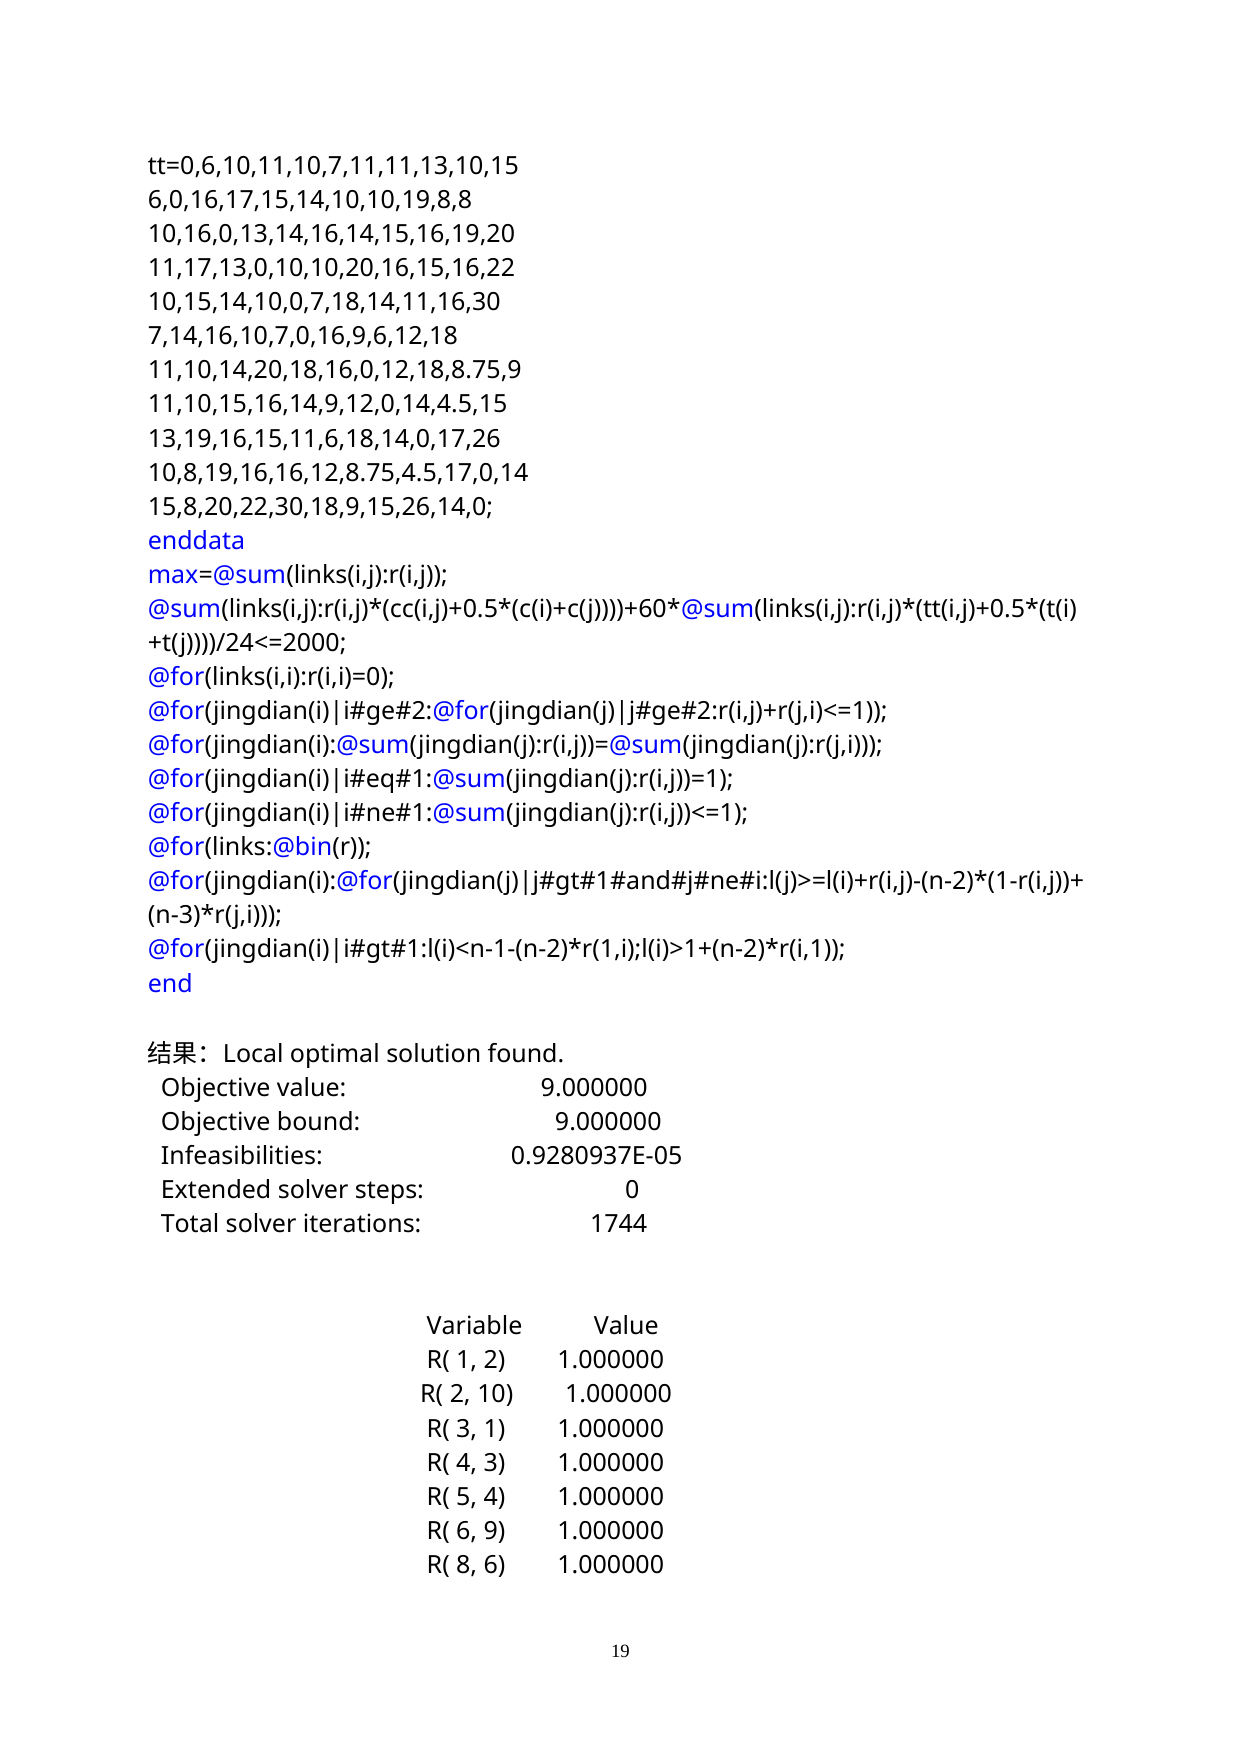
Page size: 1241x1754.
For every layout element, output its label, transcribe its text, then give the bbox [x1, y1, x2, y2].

text @for(jingdian(i)|i#ge#2:@for(jingdian(j)|j#ge#2:r(i,j)+r(j,i)<=1)); [148, 693, 1092, 727]
text R( 4, 3) 1.000000 [148, 1444, 1092, 1478]
text Objective bound: 9.000000 [148, 1104, 1092, 1138]
text 11,10,14,20,18,16,0,12,18,8.75,9 [148, 352, 1092, 386]
text end [148, 965, 1092, 999]
text R( 8, 6) 1.000000 [148, 1546, 1092, 1581]
text Total solver iterations: 1744 [148, 1206, 1092, 1240]
text @sum(links(i,j):r(i,j)*(cc(i,j)+0.5*(c(i)+c(j))))+60*@sum(links(i,j):r(i,j)*(tt(i,j)+0.5*(t(i)+t(j))))/24<=2000; [148, 591, 1092, 659]
text R( 1, 2) 1.000000 [148, 1342, 1092, 1376]
text 6,0,16,17,15,14,10,10,19,8,8 [148, 182, 1092, 216]
text @for(jingdian(i)|i#gt#1:l(i)<n-1-(n-2)*r(1,i);l(i)>1+(n-2)*r(i,1)); [148, 931, 1092, 965]
text Objective value: 9.000000 [148, 1069, 1092, 1104]
text @for(jingdian(i)|i#eq#1:@sum(jingdian(j):r(i,j))=1); [148, 761, 1092, 795]
text R( 3, 1) 1.000000 [148, 1410, 1092, 1444]
text 10,16,0,13,14,16,14,15,16,19,20 [148, 216, 1092, 250]
text @for(jingdian(i):@sum(jingdian(j):r(i,j))=@sum(jingdian(j):r(j,i))); [148, 727, 1092, 761]
text enddata [148, 522, 1092, 556]
text 11,10,15,16,14,9,12,0,14,4.5,15 [148, 386, 1092, 420]
text 13,19,16,15,11,6,18,14,0,17,26 [148, 420, 1092, 454]
text @for(jingdian(i):@for(jingdian(j)|j#gt#1#and#j#ne#i:l(j)>=l(i)+r(i,j)-(n-2)*(1-r(i,j))+(n-3)*r(j,i))); [148, 863, 1092, 931]
text R( 6, 9) 1.000000 [148, 1512, 1092, 1546]
text R( 5, 4) 1.000000 [148, 1478, 1092, 1512]
text Infeasibilities: 0.9280937E-05 [148, 1138, 1092, 1172]
text max=@sum(links(i,j):r(i,j)); [148, 556, 1092, 591]
text 结果：Local optimal solution found. [148, 1033, 1092, 1069]
text 11,17,13,0,10,10,20,16,15,16,22 [148, 250, 1092, 284]
text 7,14,16,10,7,0,16,9,6,12,18 [148, 318, 1092, 352]
text 10,8,19,16,16,12,8.75,4.5,17,0,14 [148, 454, 1092, 488]
text @for(links(i,i):r(i,i)=0); [148, 659, 1092, 693]
text 15,8,20,22,30,18,9,15,26,14,0; [148, 488, 1092, 522]
text Extended solver steps: 0 [148, 1172, 1092, 1206]
text R( 2, 10) 1.000000 [148, 1376, 1092, 1410]
text @for(links:@bin(r)); [148, 829, 1092, 863]
text @for(jingdian(i)|i#ne#1:@sum(jingdian(j):r(i,j))<=1); [148, 795, 1092, 829]
text 10,15,14,10,0,7,18,14,11,16,30 [148, 284, 1092, 318]
text tt=0,6,10,11,10,7,11,11,13,10,15 [148, 148, 1092, 182]
text Variable Value [148, 1308, 1092, 1342]
